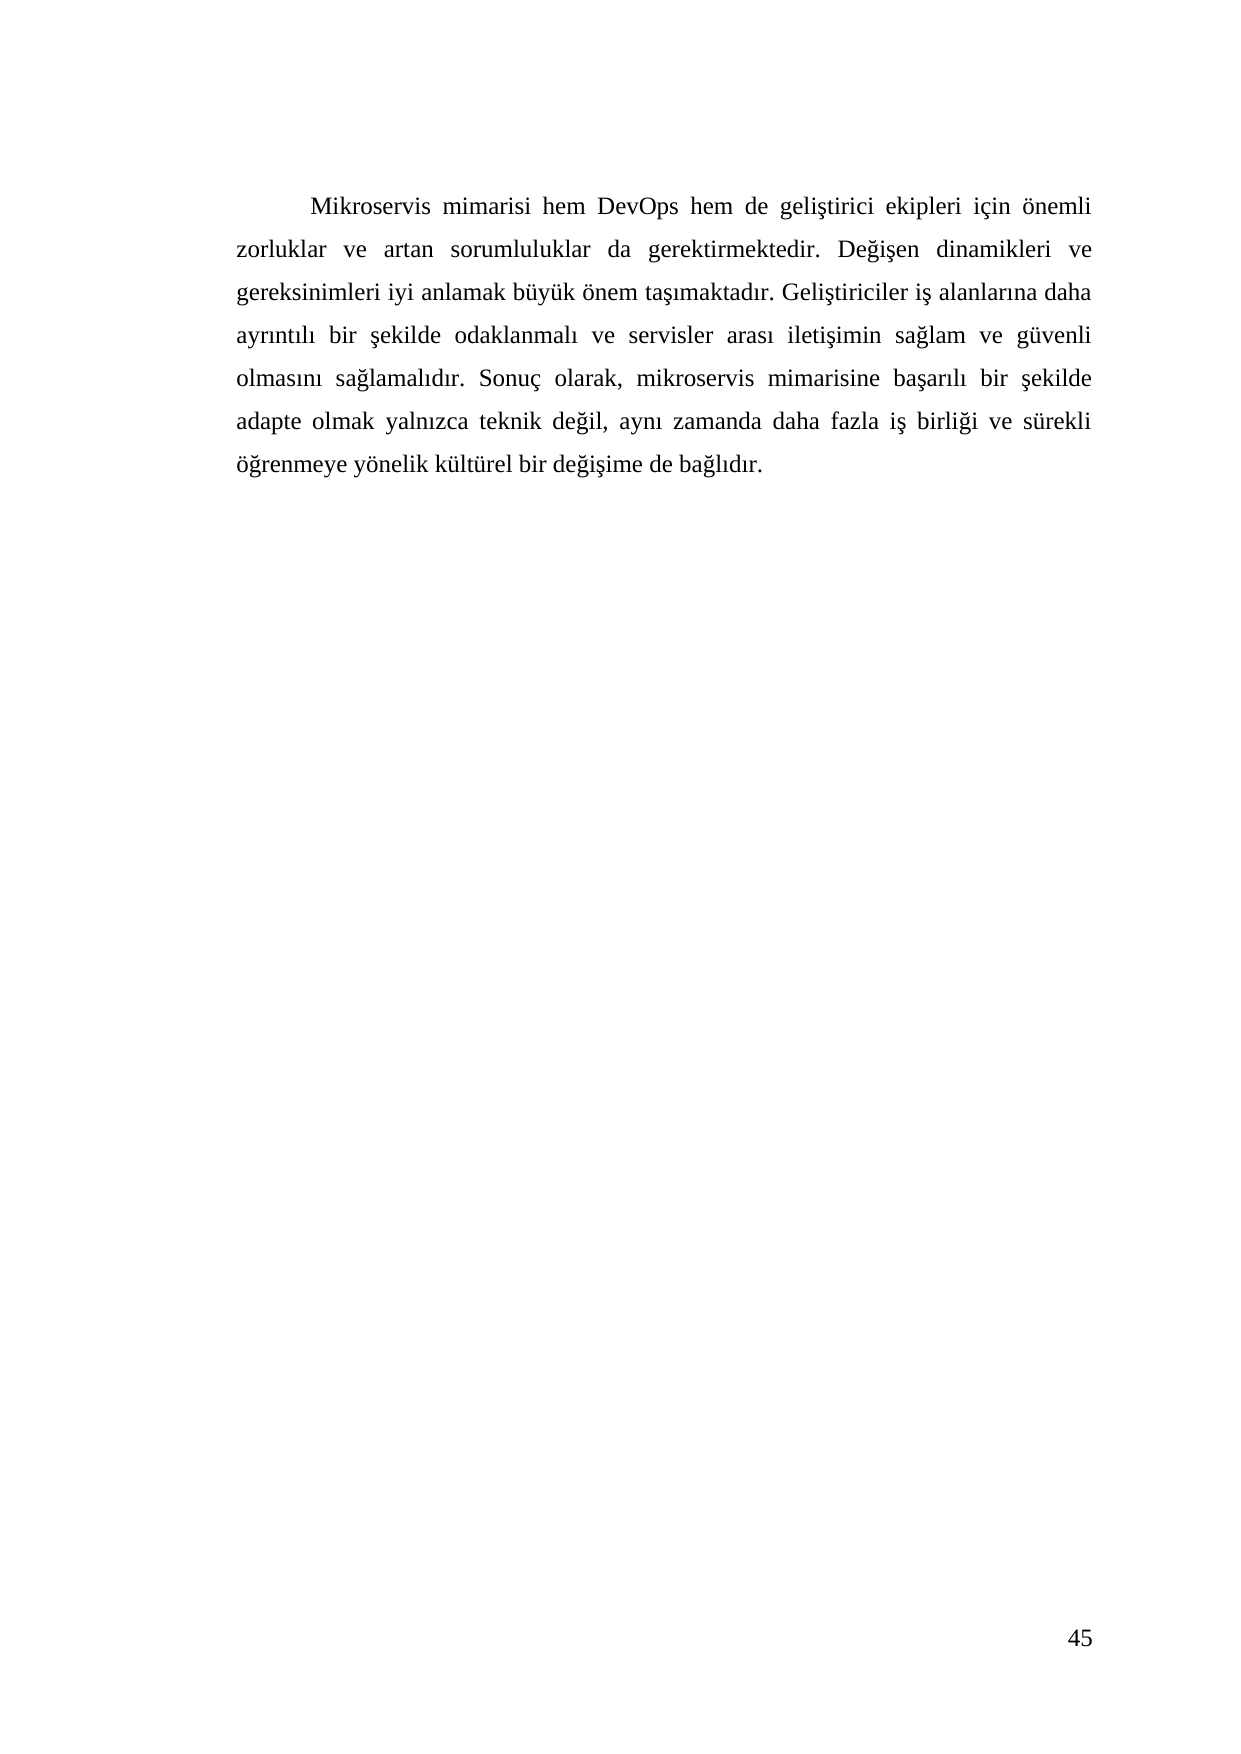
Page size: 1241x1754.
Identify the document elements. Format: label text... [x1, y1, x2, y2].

text Mikroservis mimarisi hem DevOps hem de geliştirici ekipleri için önemli zorluklar ve artan sorumluluklar da gerektirmektedir. Değişen dinamikleri ve gereksinimleri iyi anlamak büyük önem taşımaktadır. Geliştiriciler iş alanlarına daha ayrıntılı bir şekilde odaklanmalı ve servisler arası iletişimin sağlam ve güvenli olmasını sağlamalıdır. Sonuç olarak, mikroservis mimarisine başarılı bir şekilde adapte olmak yalnızca teknik değil, aynı zamanda daha fazla iş birliği ve sürekli öğrenmeye yönelik kültürel bir değişime de bağlıdır. [236, 191, 1093, 478]
